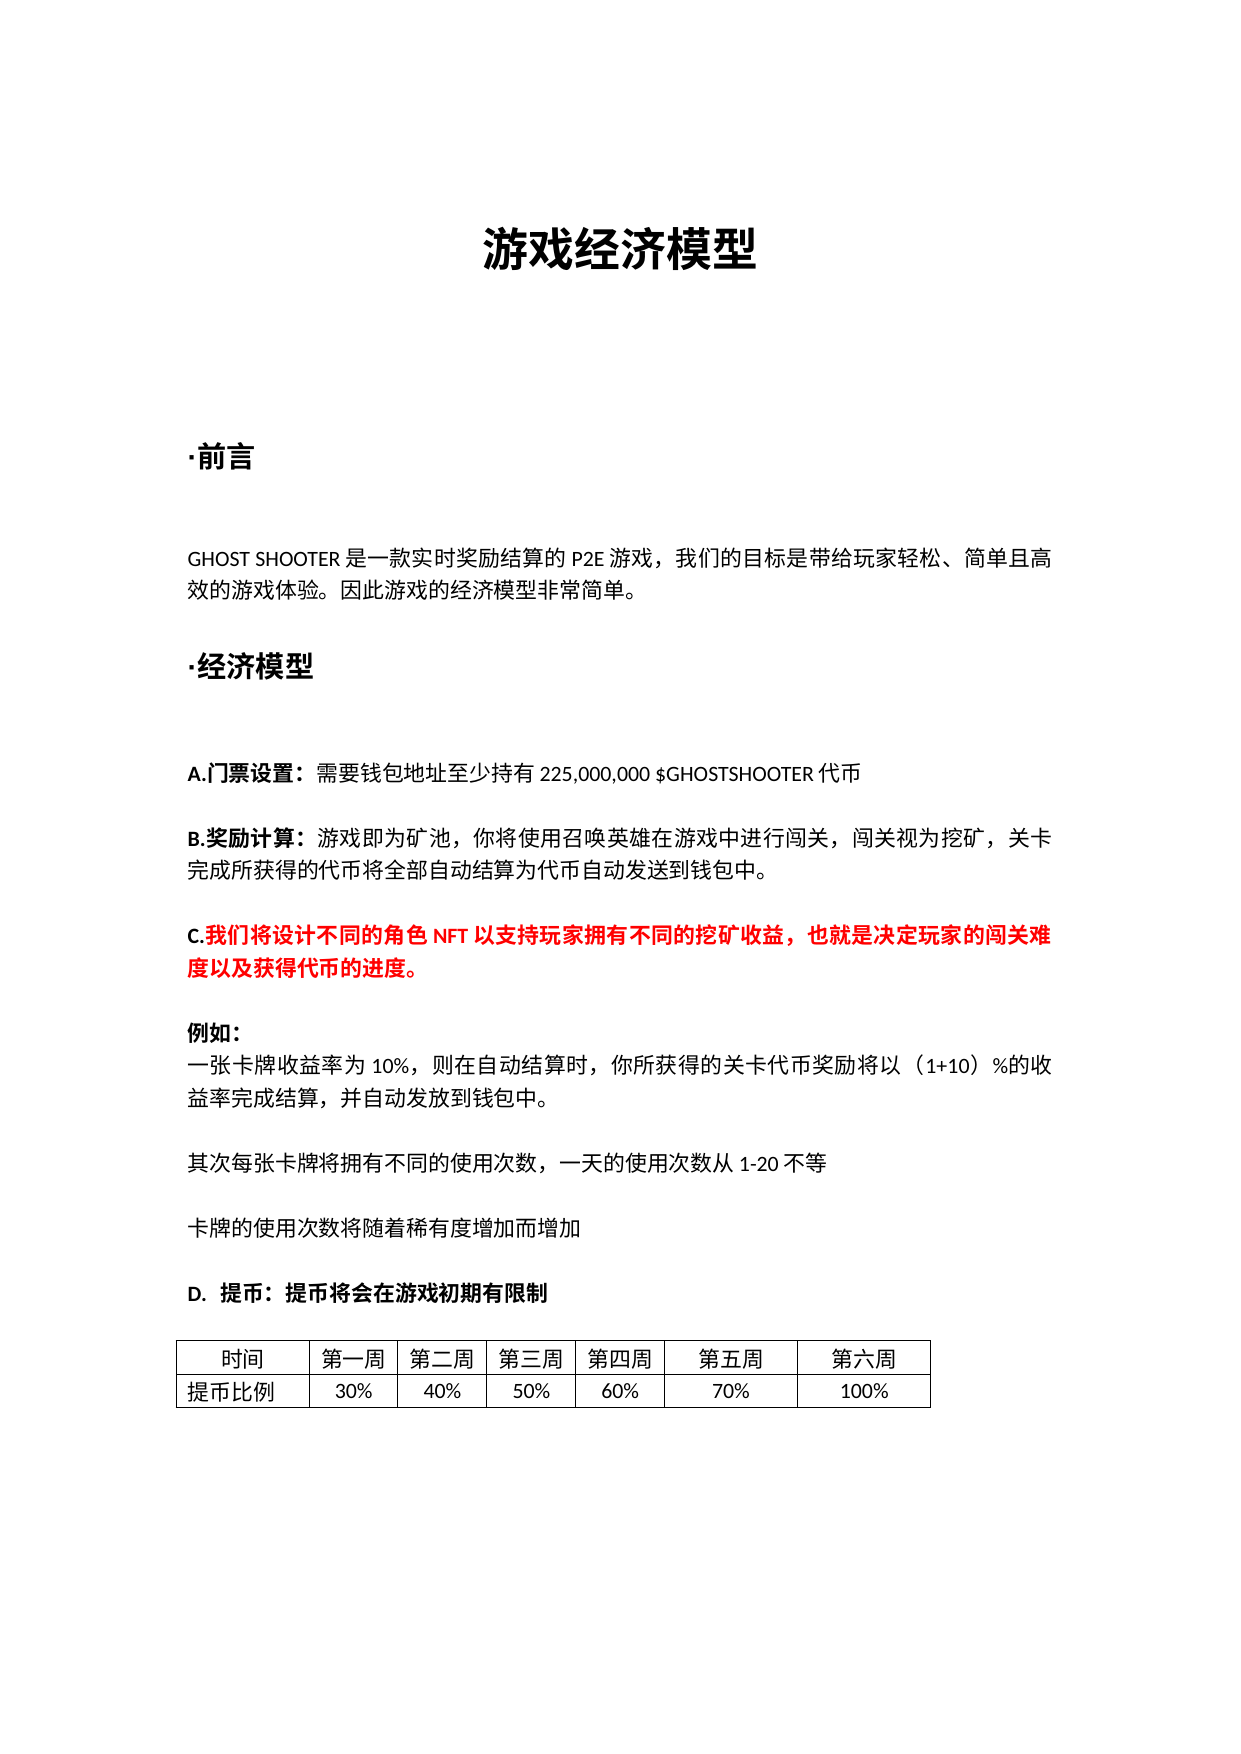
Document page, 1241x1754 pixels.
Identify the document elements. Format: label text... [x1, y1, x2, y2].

subtitle ·前言 [187, 422, 1053, 487]
text GHOST SHOOTER是一款实时奖励结算的P2E游戏，我们的目标是带给玩家轻松、简单且高效的游戏体验。因此游戏的经济模型非常简单。 [187, 541, 1053, 606]
table_cell 70% [665, 1375, 797, 1407]
table_header 第六周 [798, 1341, 930, 1374]
text C.我们将设计不同的角色NFT以支持玩家拥有不同的挖矿收益，也就是决定玩家的闯关难度以及获得代币的进度。 [187, 918, 1053, 983]
table_cell 50% [487, 1375, 575, 1407]
table_header 第四周 [576, 1341, 664, 1374]
subtitle 游戏经济模型 [187, 197, 1053, 295]
table_header 第三周 [487, 1341, 575, 1374]
table_cell 100% [798, 1375, 930, 1407]
text 一张卡牌收益率为10%，则在自动结算时，你所获得的关卡代币奖励将以（1+10）%的收益率完成结算，并自动发放到钱包中。 [187, 1048, 1053, 1113]
table_header 第五周 [665, 1341, 797, 1374]
table_cell 提币比例 [177, 1375, 309, 1407]
text A.门票设置：需要钱包地址至少持有225,000,000 $GHOSTSHOOTER 代币 [187, 755, 1053, 788]
text B.奖励计算：游戏即为矿池，你将使用召唤英雄在游戏中进行闯关，闯关视为挖矿，关卡完成所获得的代币将全部自动结算为代币自动发送到钱包中。 [187, 820, 1053, 885]
subtitle ·经济模型 [187, 633, 1053, 698]
text 卡牌的使用次数将随着稀有度增加而增加 [187, 1210, 1053, 1243]
list 提币：提币将会在游戏初期有限制 [187, 1275, 1053, 1308]
text 其次每张卡牌将拥有不同的使用次数，一天的使用次数从1-20不等 [187, 1145, 1053, 1178]
table_header 时间 [177, 1341, 309, 1374]
table_header 第二周 [398, 1341, 486, 1374]
table_cell 40% [398, 1375, 486, 1407]
table_cell 30% [310, 1375, 397, 1407]
text 例如： [187, 1015, 1053, 1048]
table_header 第一周 [310, 1341, 397, 1374]
table_cell 60% [576, 1375, 664, 1407]
